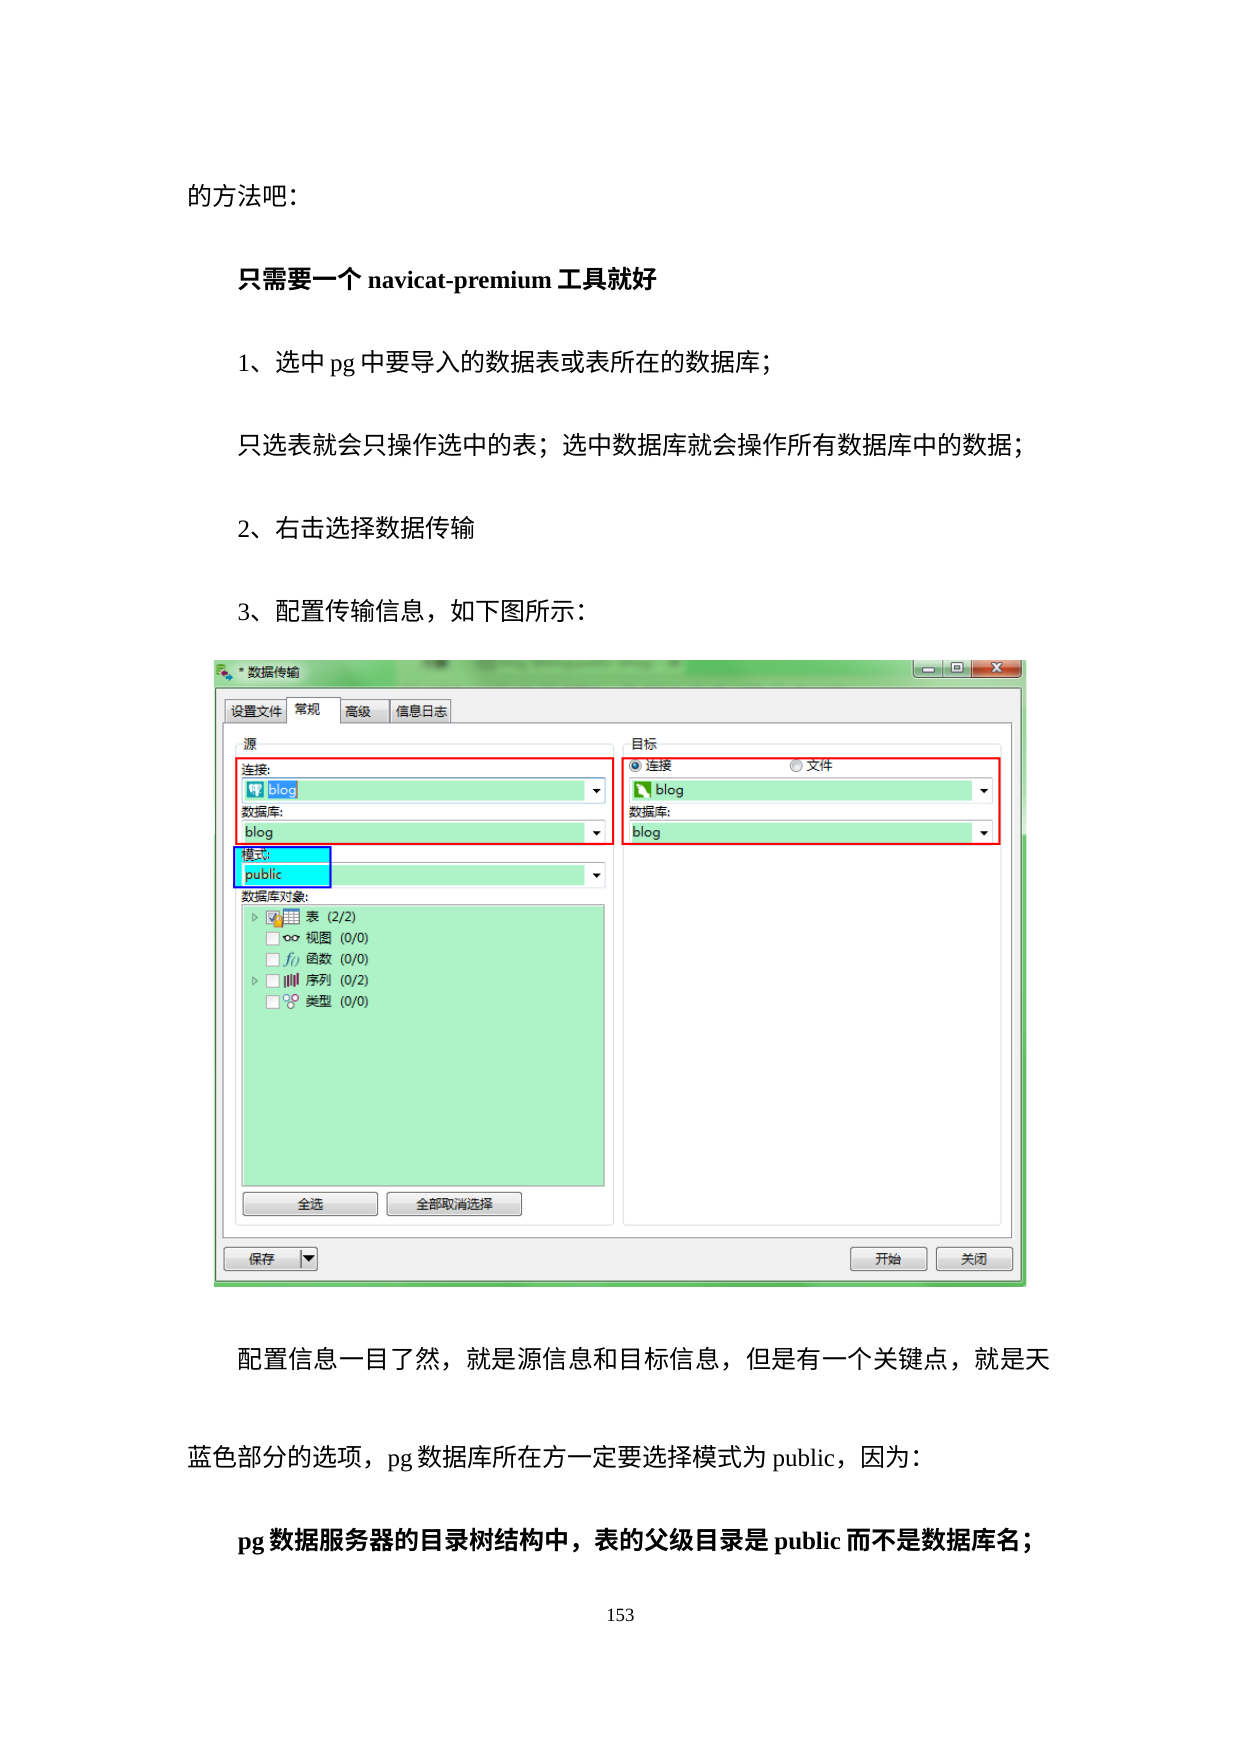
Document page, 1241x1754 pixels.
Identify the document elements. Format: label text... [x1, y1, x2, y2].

text 只需要一个navicat-premium工具就好 [187, 245, 1053, 310]
text 2、右击选择数据传输 [187, 494, 1053, 559]
picture [213, 660, 1027, 1287]
text 1、选中pg中要导入的数据表或表所在的数据库； [187, 328, 1053, 393]
text 只选表就会只操作选中的表；选中数据库就会操作所有数据库中的数据； [187, 411, 1053, 476]
text 3、配置传输信息，如下图所示： [187, 577, 1053, 642]
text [187, 162, 1053, 227]
text pg数据服务器的目录树结构中，表的父级目录是public而不是数据库名； [187, 1506, 1053, 1571]
text 配置信息一目了然，就是源信息和目标信息，但是有一个关键点，就是天蓝色部分的选项，pg数据库所在方一定要选择模式为public，因为： [187, 1325, 1053, 1488]
